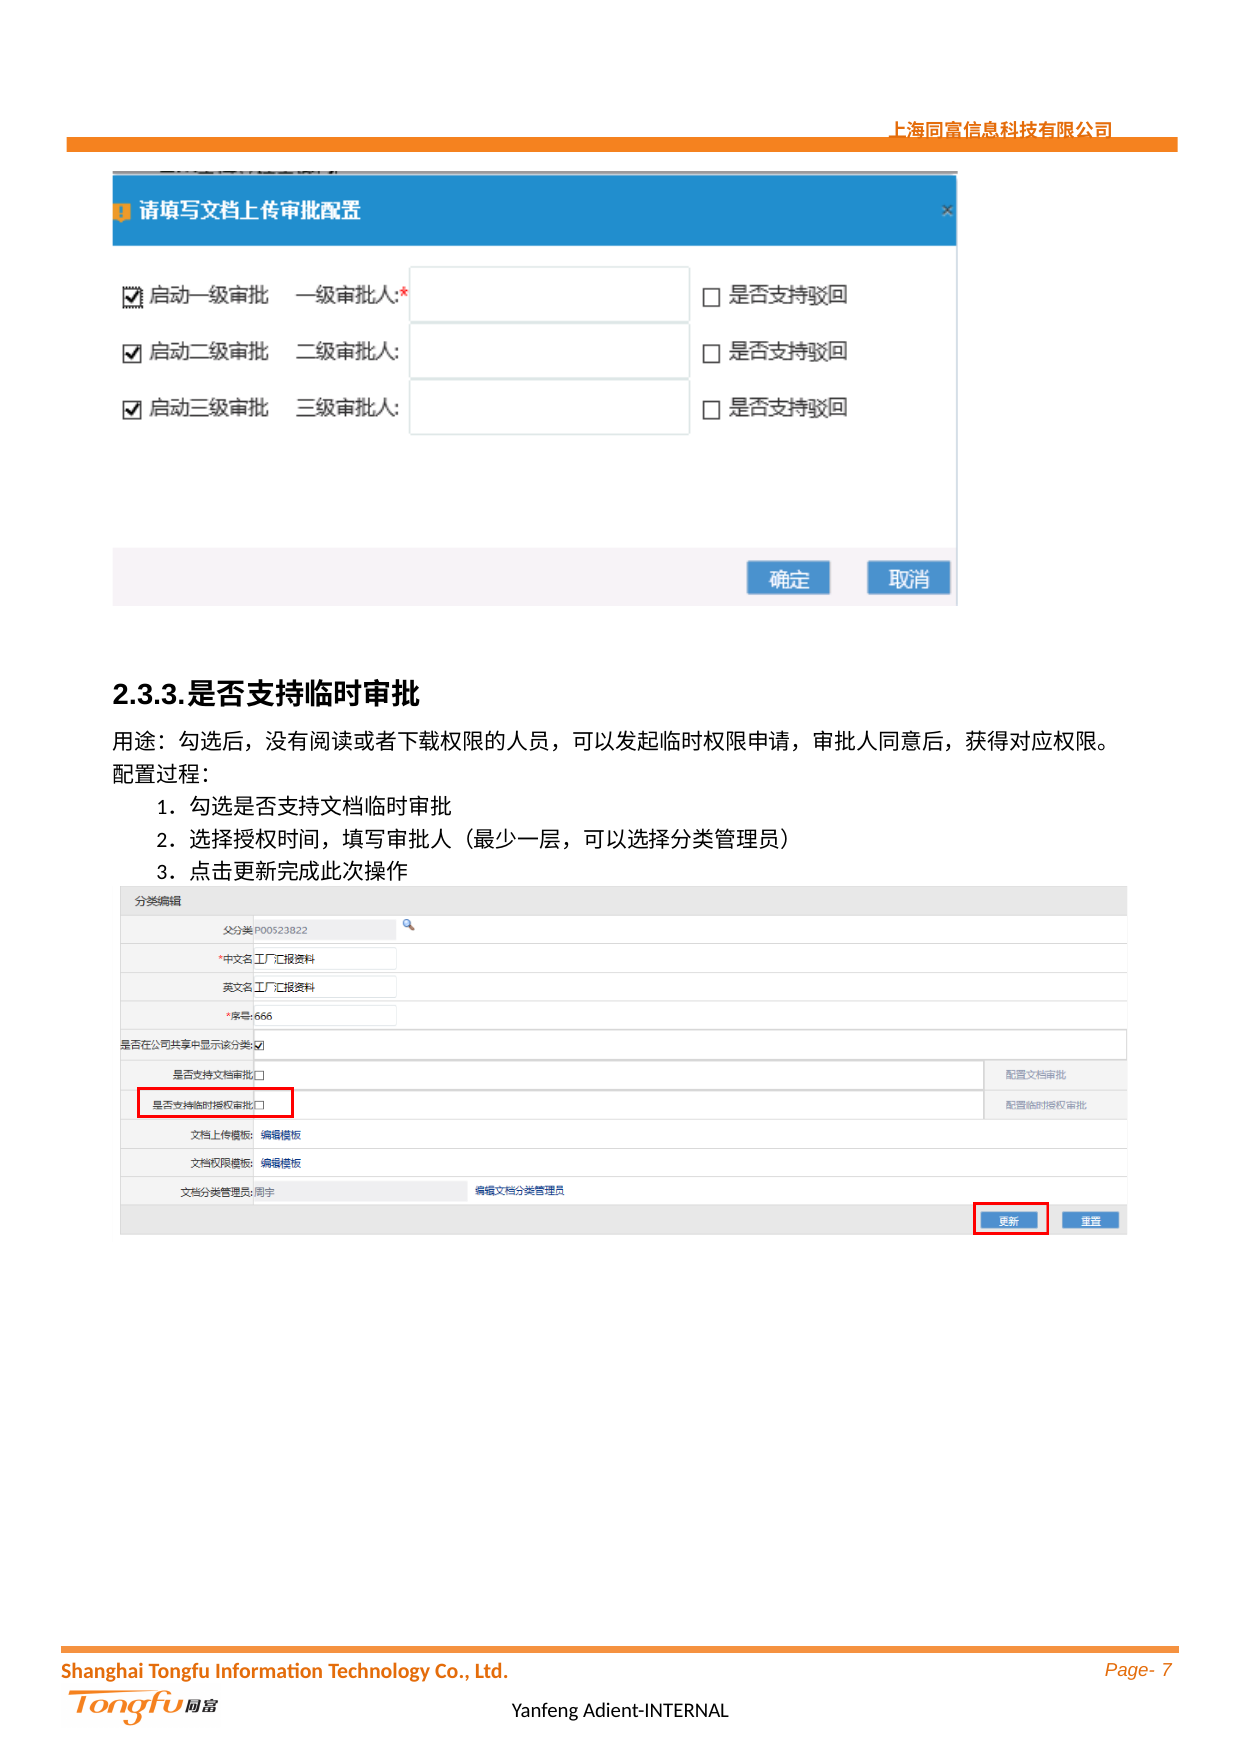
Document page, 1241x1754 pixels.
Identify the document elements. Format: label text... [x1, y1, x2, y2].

subtitle 是否支持临时审批 [112, 659, 1128, 724]
list 选择授权时间，填写审批人（最少一层，可以选择分类管理员） [112, 821, 1128, 854]
picture [61, 1683, 221, 1728]
picture [112, 886, 1128, 1242]
list 勾选是否支持文档临时审批 [112, 789, 1128, 821]
list 点击更新完成此次操作 [112, 854, 1128, 886]
text 配置过程： [112, 756, 1128, 789]
picture [66, 137, 1178, 152]
picture [112, 171, 958, 606]
list 用途：勾选后，没有阅读或者下载权限的人员，可以发起临时权限申请，审批人同意后，获得对应权限。 [112, 724, 1128, 756]
